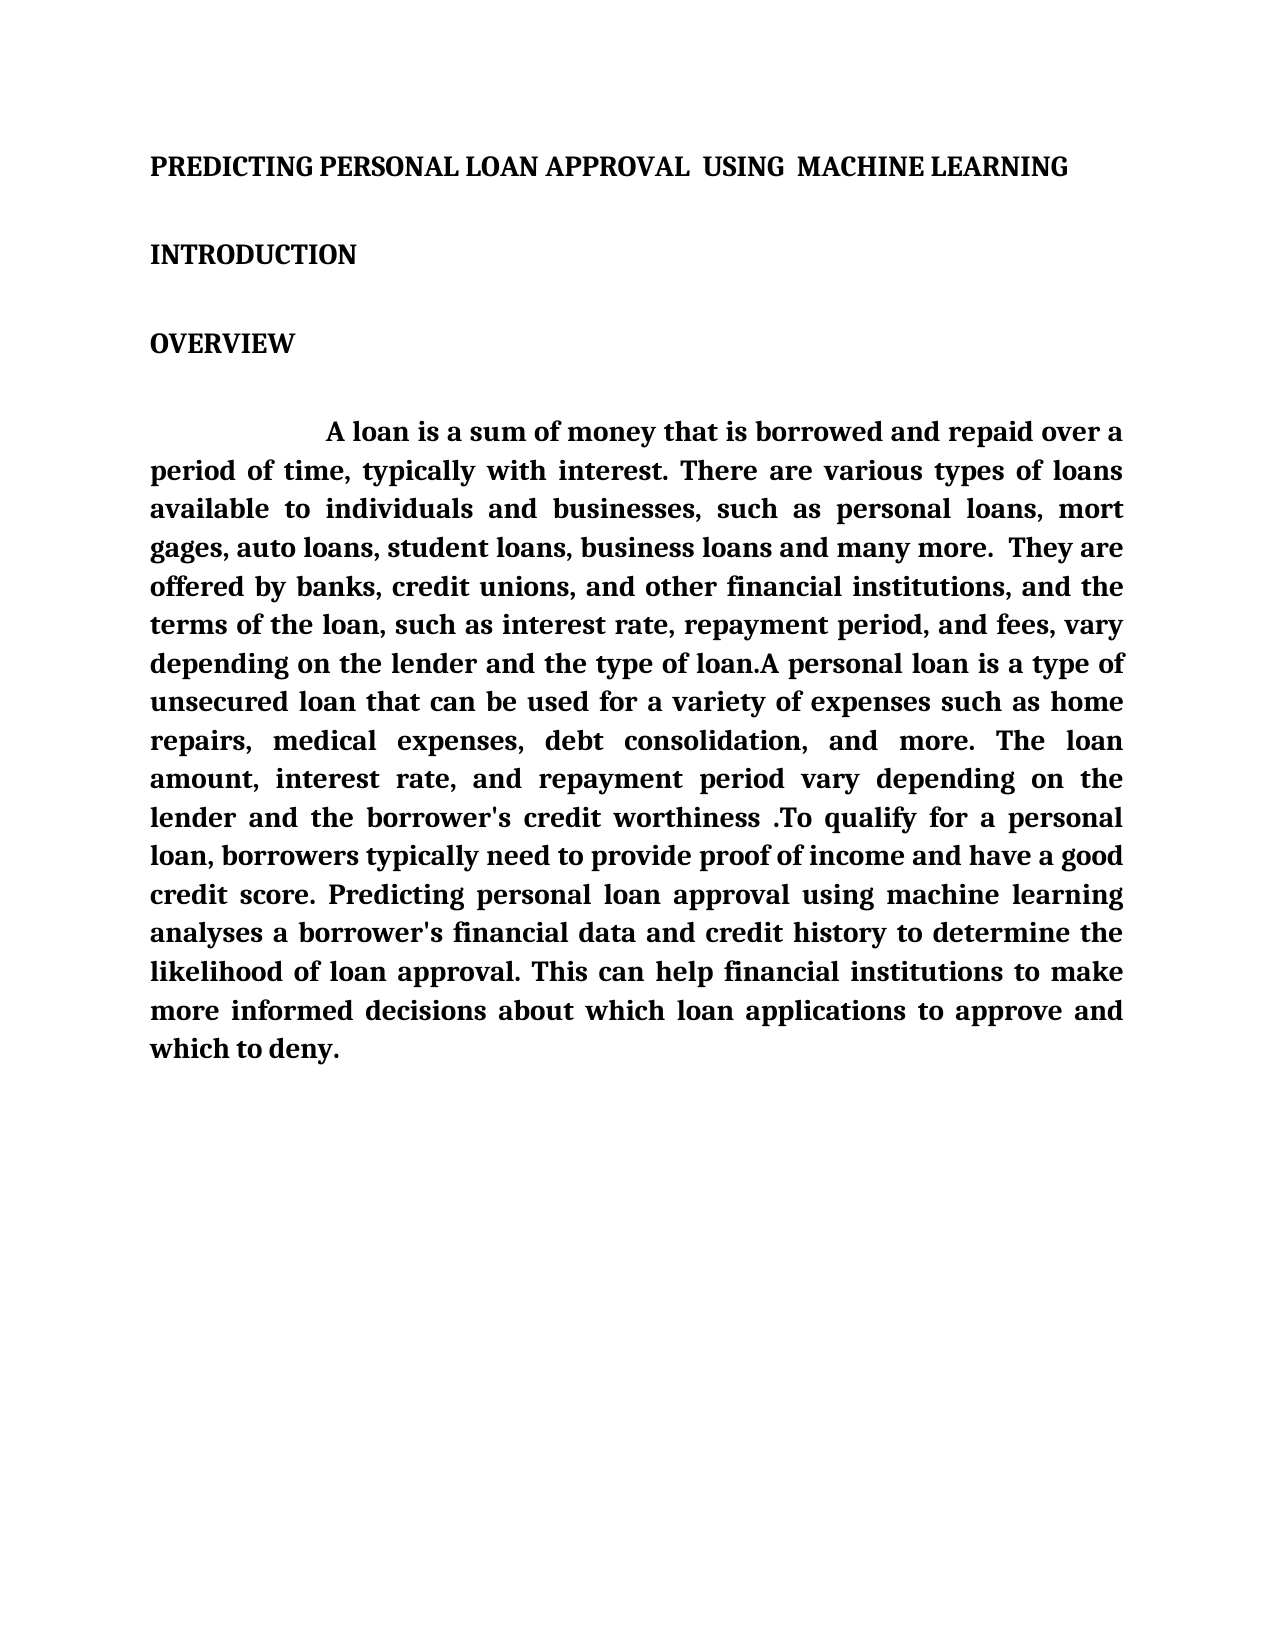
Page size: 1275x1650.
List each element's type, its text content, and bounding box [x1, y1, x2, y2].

subtitle INTRODUCTION [150, 238, 1125, 272]
subtitle PREDICTING PERSONAL LOAN APPROVAL USING MACHINE LEARNING [150, 150, 1125, 183]
subtitle OVERVIEW [150, 327, 1125, 361]
subtitle A loan is a sum of money that is borrowed and repaid over a period of time, typically with interest. There are various types of loans available to individuals and businesses, such as personal loans, mort gages, auto loans, student loans, business loans and many more. They are offered by banks, credit unions, and other financial institutions, and the terms of the loan, such as interest rate, repayment period, and fees, vary depending on the lender and the type of loan.A personal loan is a type of unsecured loan that can be used for a variety of expenses such as home repairs, medical expenses, debt consolidation, and more. The loan amount, interest rate, and repayment period vary depending on the lender and the borrower's credit worthiness .To qualify for a personal loan, borrowers typically need to provide proof of income and have a good credit score. Predicting personal loan approval using machine learning analyses a borrower's financial data and credit history to determine the likelihood of loan approval. This can help financial institutions to make more informed decisions about which loan applications to approve and which to deny. [150, 416, 1125, 1066]
